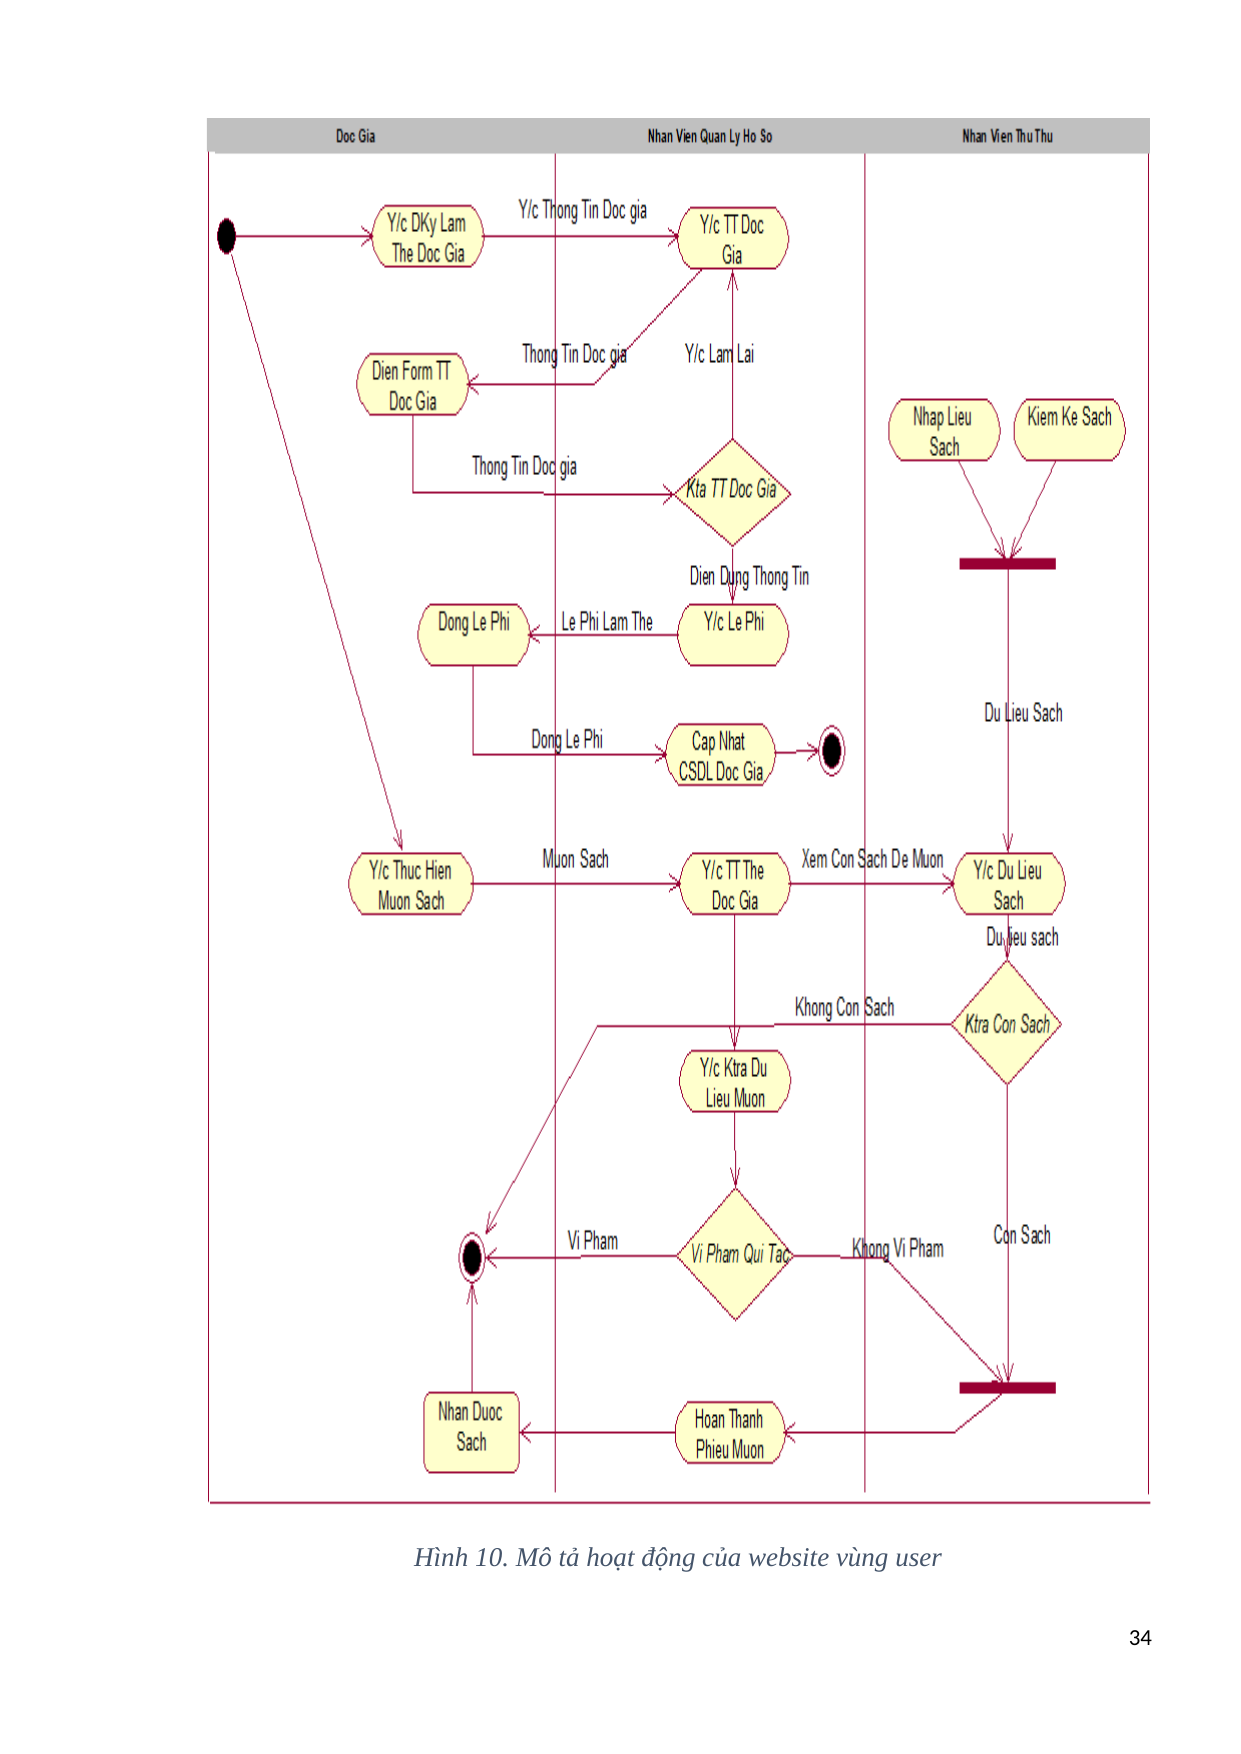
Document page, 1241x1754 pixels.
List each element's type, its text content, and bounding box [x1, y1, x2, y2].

subtitle Hình 10. Mô tả hoạt động của website vùng user [207, 1541, 1152, 1572]
picture [206, 118, 1151, 1508]
